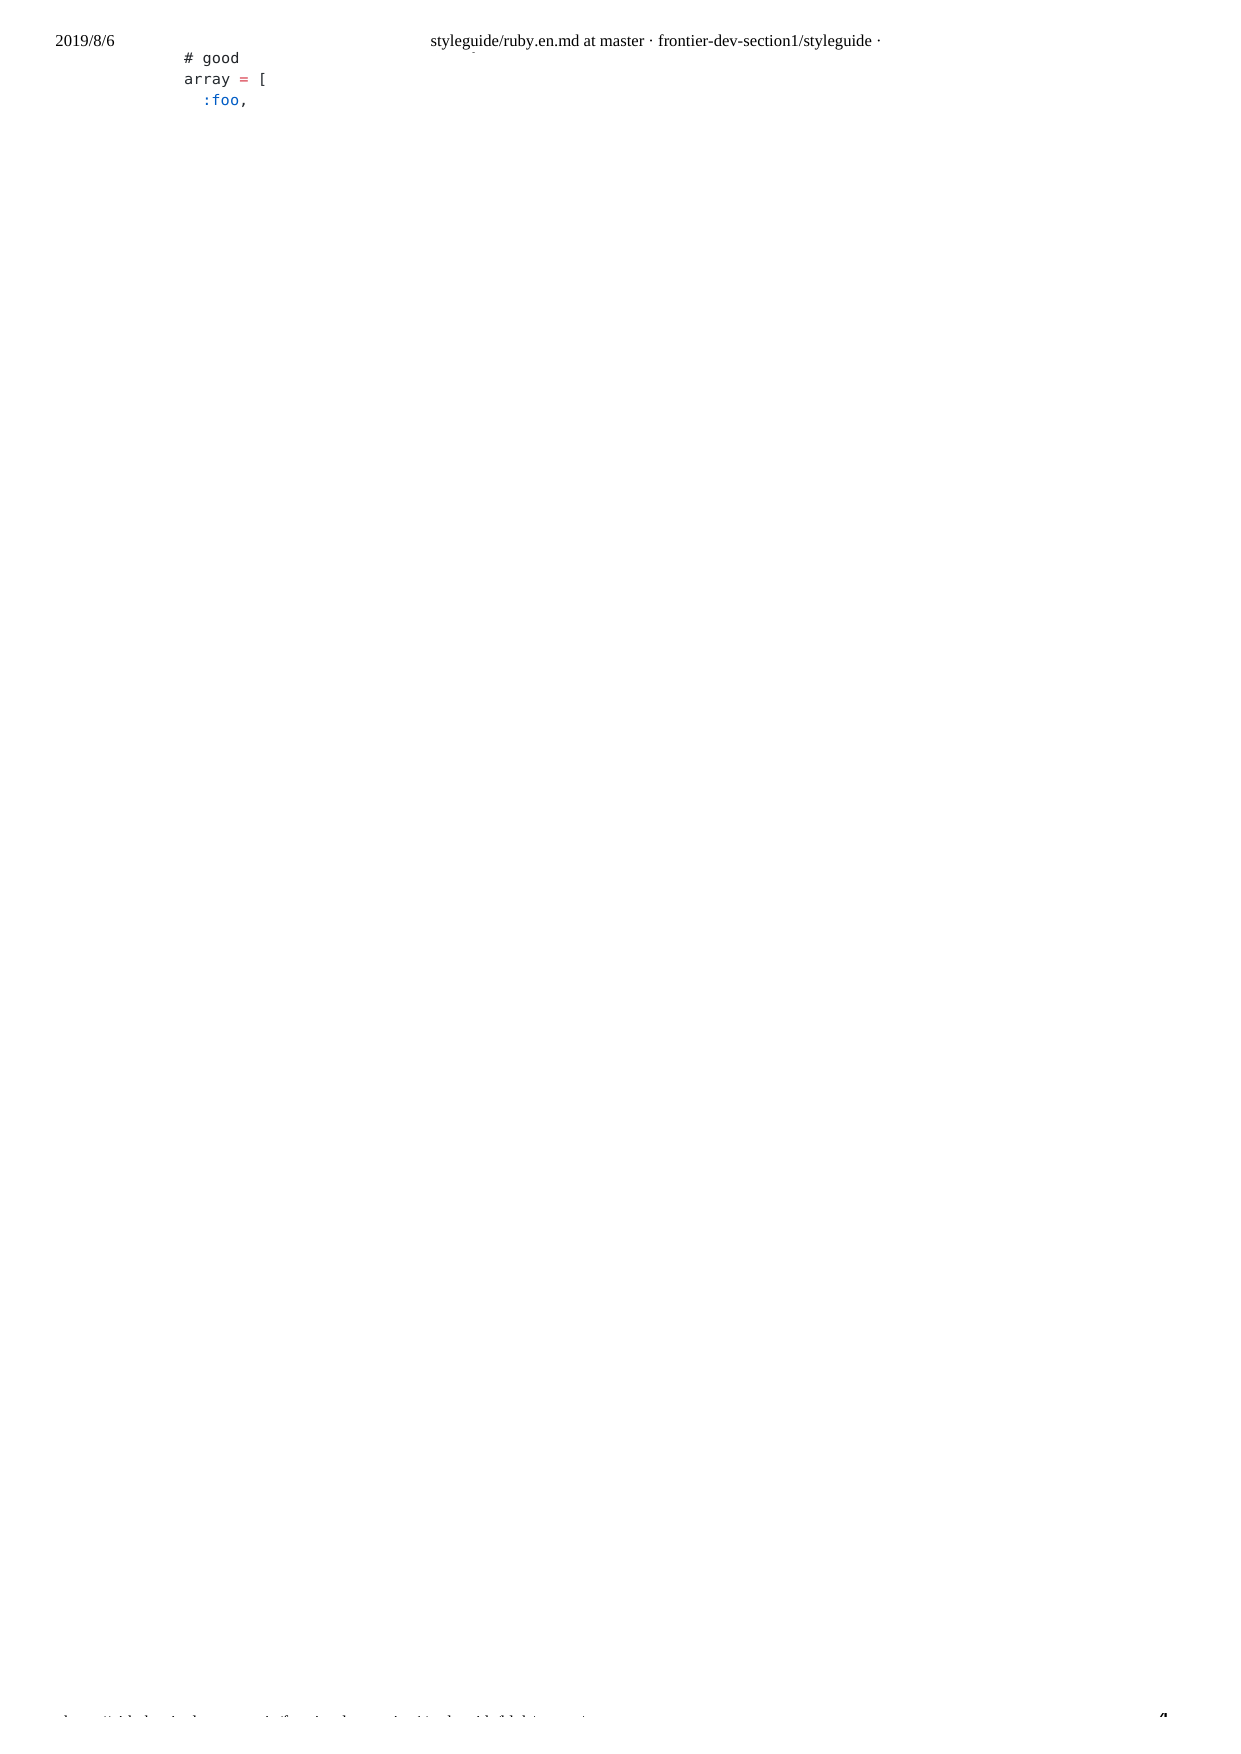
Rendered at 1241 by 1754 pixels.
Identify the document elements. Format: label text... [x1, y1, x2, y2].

text # good array = [ [184, 50, 274, 88]
text :foo, [202, 92, 1178, 109]
